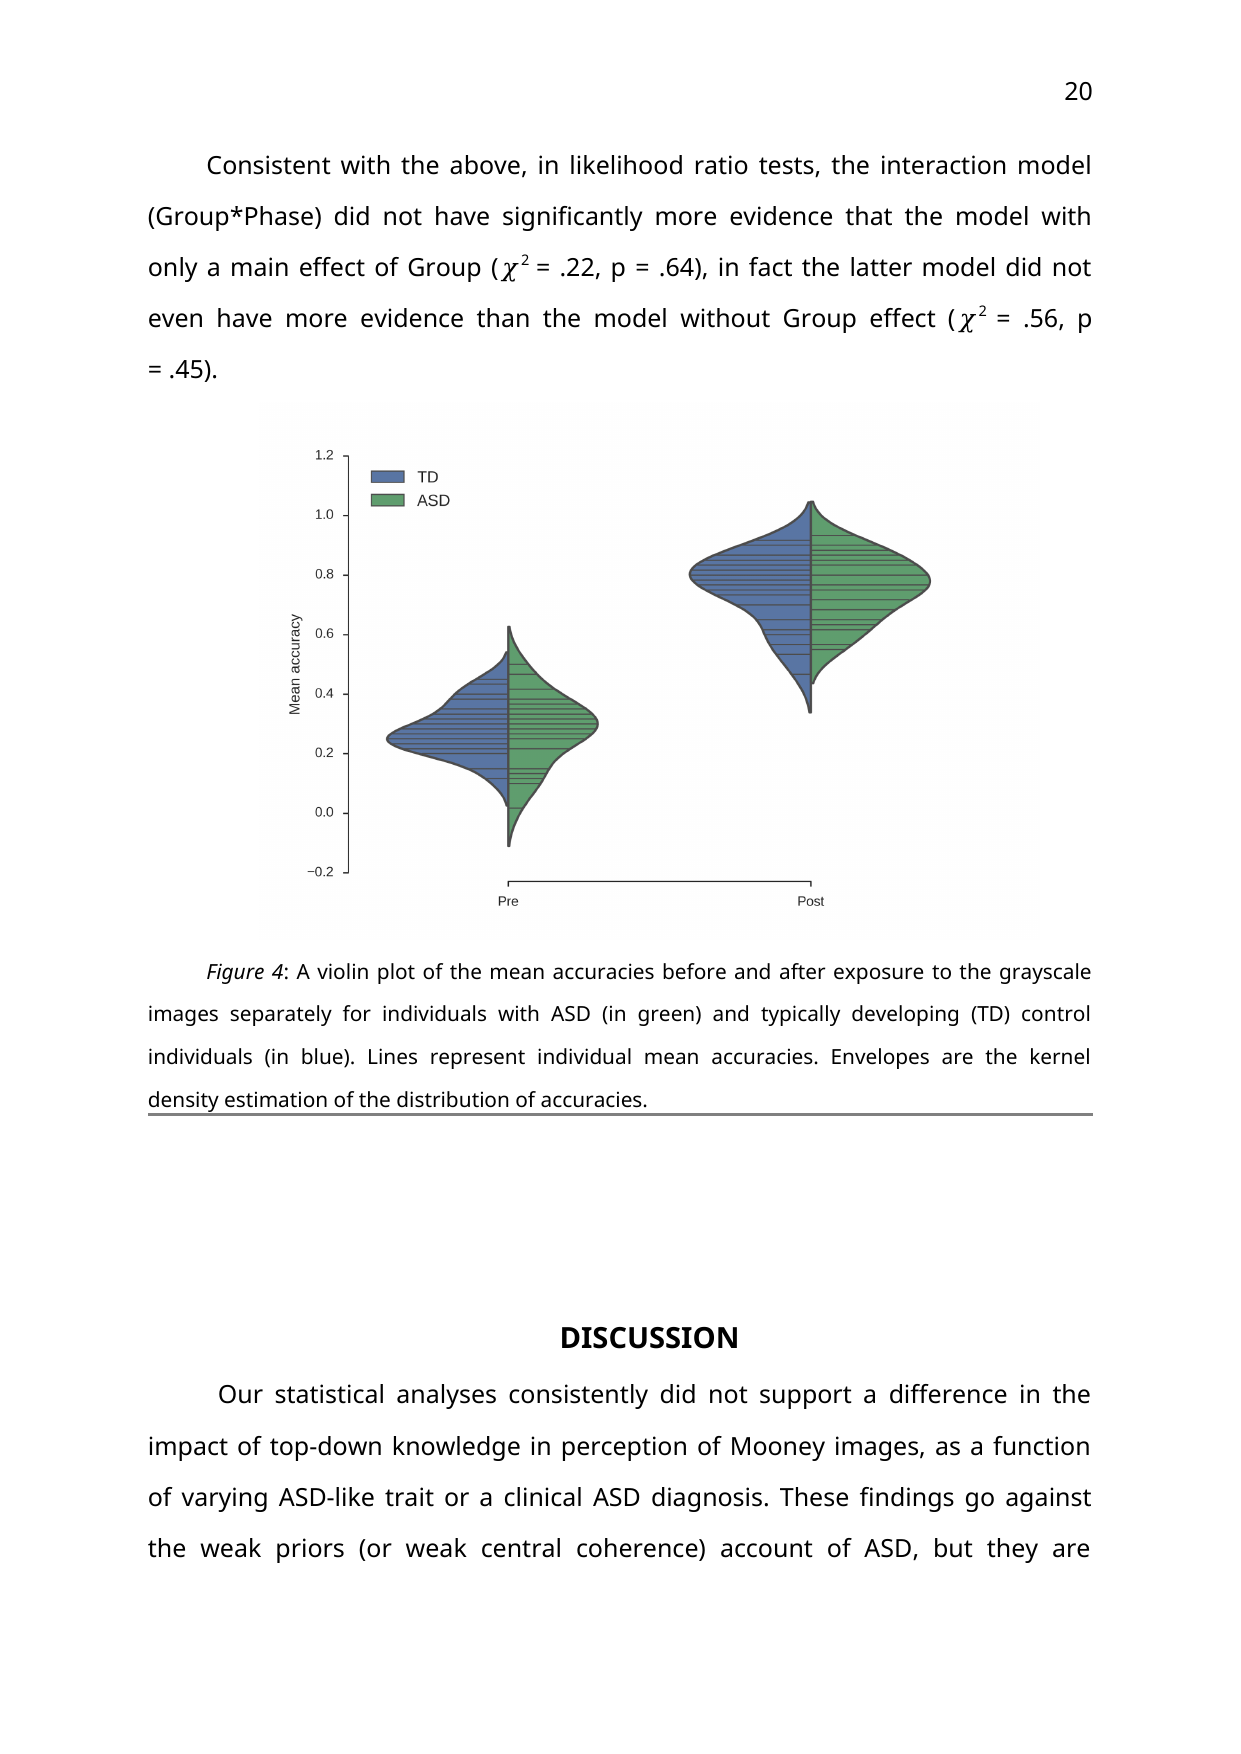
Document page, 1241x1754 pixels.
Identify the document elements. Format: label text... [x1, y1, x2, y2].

text Figure 4: A violin plot of the mean accuracies before and after exposure to the grayscale images separately for individuals with ASD (in green) and typically developing (TD) control individuals (in blue). Lines represent individual mean accuracies. Envelopes are the kernel density estimation of the distribution of accuracies. [148, 957, 1093, 1113]
subtitle DISCUSSION [148, 1318, 1093, 1357]
picture [259, 402, 1040, 940]
text Consistent with the above, in likelihood ratio tests, the interaction model (Group*Phase) did not have significantly more evidence that the model with only a main effect of Group (𝜒2 = .22, p = .64), in fact the latter model did not even have more evidence than the model without Group effect (𝜒2 = .56, p = .45). [148, 148, 1093, 386]
